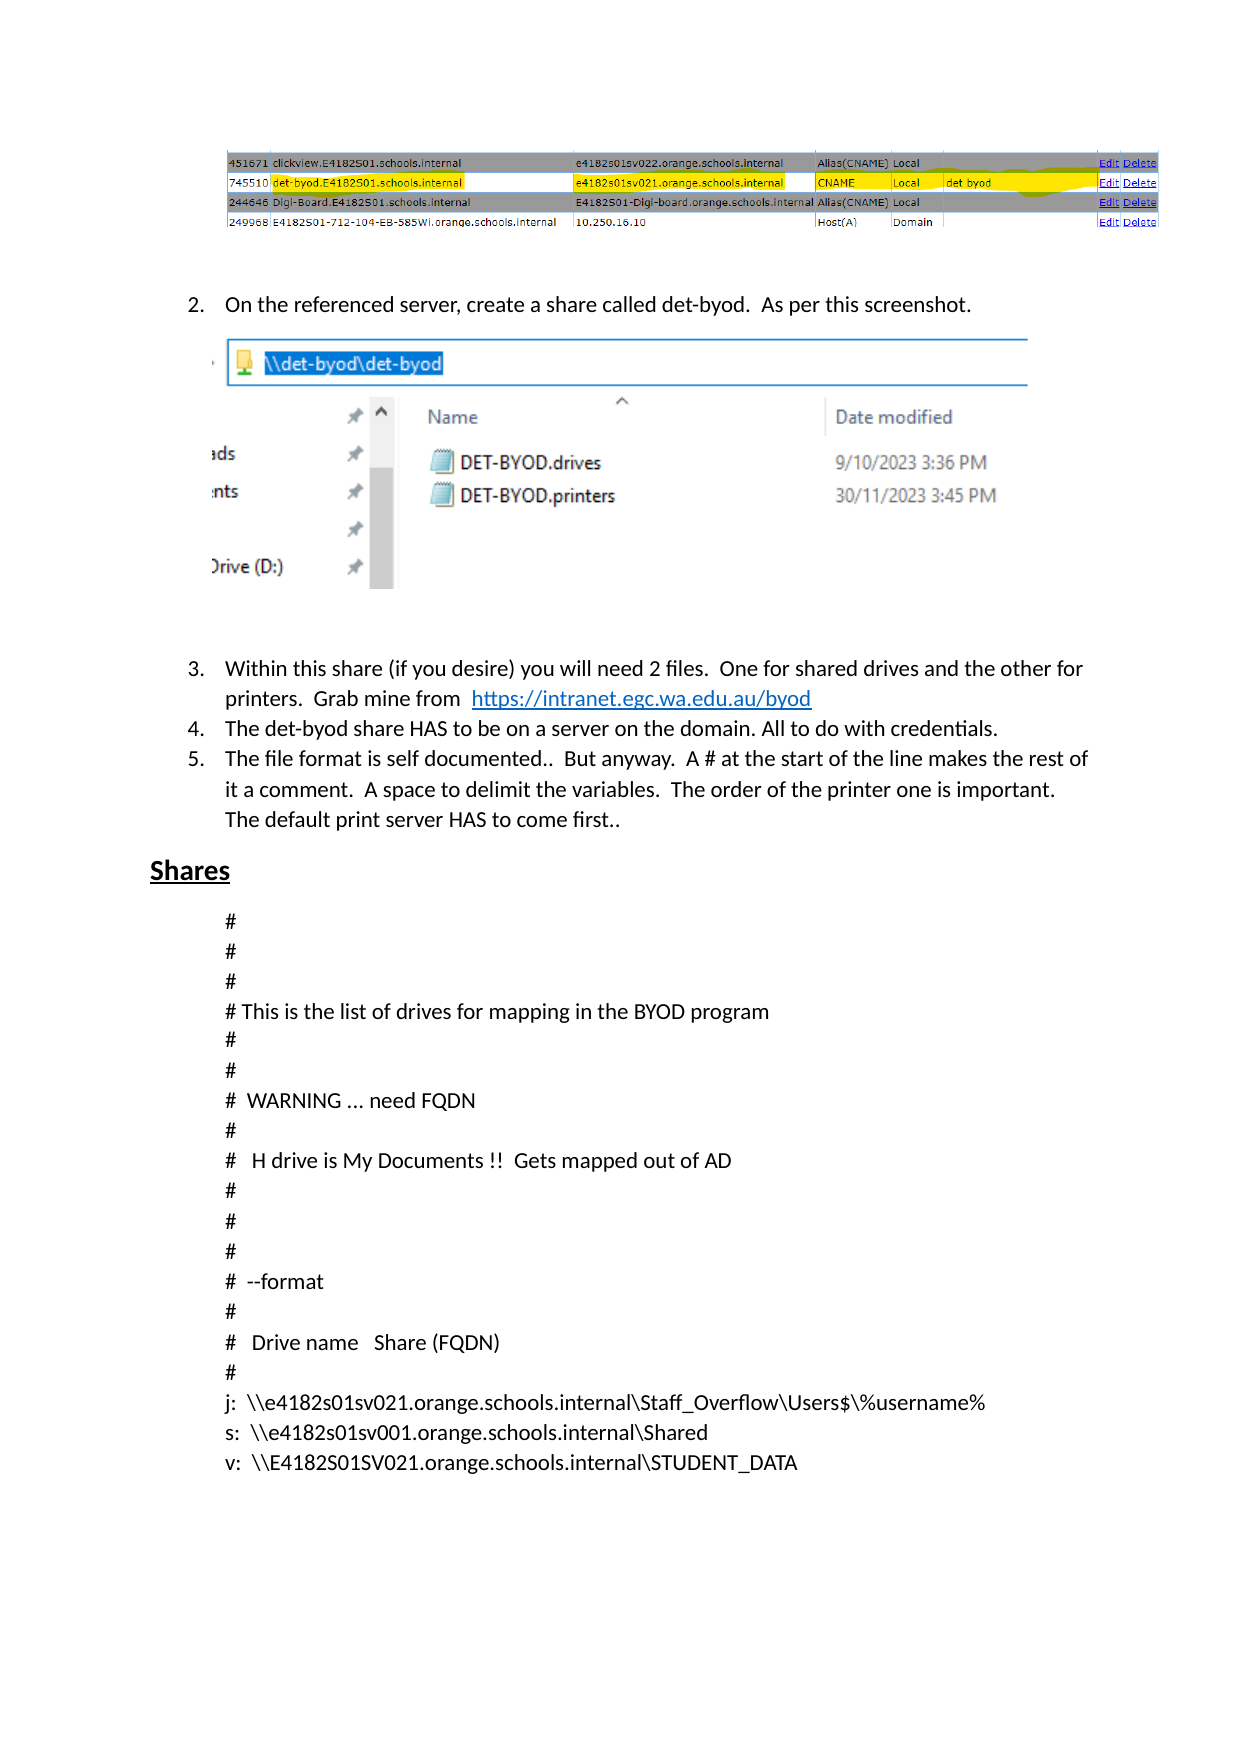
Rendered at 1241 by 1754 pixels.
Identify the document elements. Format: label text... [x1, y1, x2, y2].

text Shares [150, 852, 1090, 887]
list # [225, 1237, 1090, 1265]
list # This is the list of drives for mapping in the BYOD program [225, 997, 1090, 1026]
list # [225, 1116, 1090, 1144]
list # H drive is My Documents !! Gets mapped out of AD [225, 1146, 1090, 1174]
list # [225, 1177, 1090, 1204]
list # WARNING ... need FQDN [225, 1086, 1090, 1114]
list The file format is self documented.. But anyway. A # at the start of the line makes the rest of it a comment. A space to delimit the variables. The order of the printer one is important. The default print server HAS to come first.. [187, 744, 1090, 833]
list j: \\e4182s01sv021.orange.schools.internal\Staff_Overflow\Users$\%username% [225, 1388, 1090, 1416]
list The det-byod share HAS to be on a server on the domain. All to do with credentials. [187, 714, 1090, 742]
list s: \\e4182s01sv001.orange.schools.internal\Shared [225, 1418, 1090, 1446]
list # [225, 1297, 1090, 1325]
list # [225, 1056, 1090, 1084]
list # [225, 1026, 1090, 1053]
list Within this share (if you desire) you will need 2 files. One for shared drives and the other for printers. Grab mine from https://intranet.egc.wa.edu.au/byod [187, 654, 1090, 712]
list # [225, 1358, 1090, 1386]
list v: \\E4182S01SV021.orange.schools.internal\STUDENT_DATA [225, 1448, 1090, 1476]
list # Drive name Share (FQDN) [225, 1328, 1090, 1356]
list # [225, 967, 1090, 995]
list # [225, 937, 1090, 965]
list On the referenced server, create a share called det-byod. As per this screenshot. [187, 290, 1090, 318]
picture [212, 336, 1028, 589]
picture [225, 150, 1166, 227]
list # [225, 1207, 1090, 1235]
list # [225, 907, 1090, 935]
list # --format [225, 1267, 1090, 1295]
